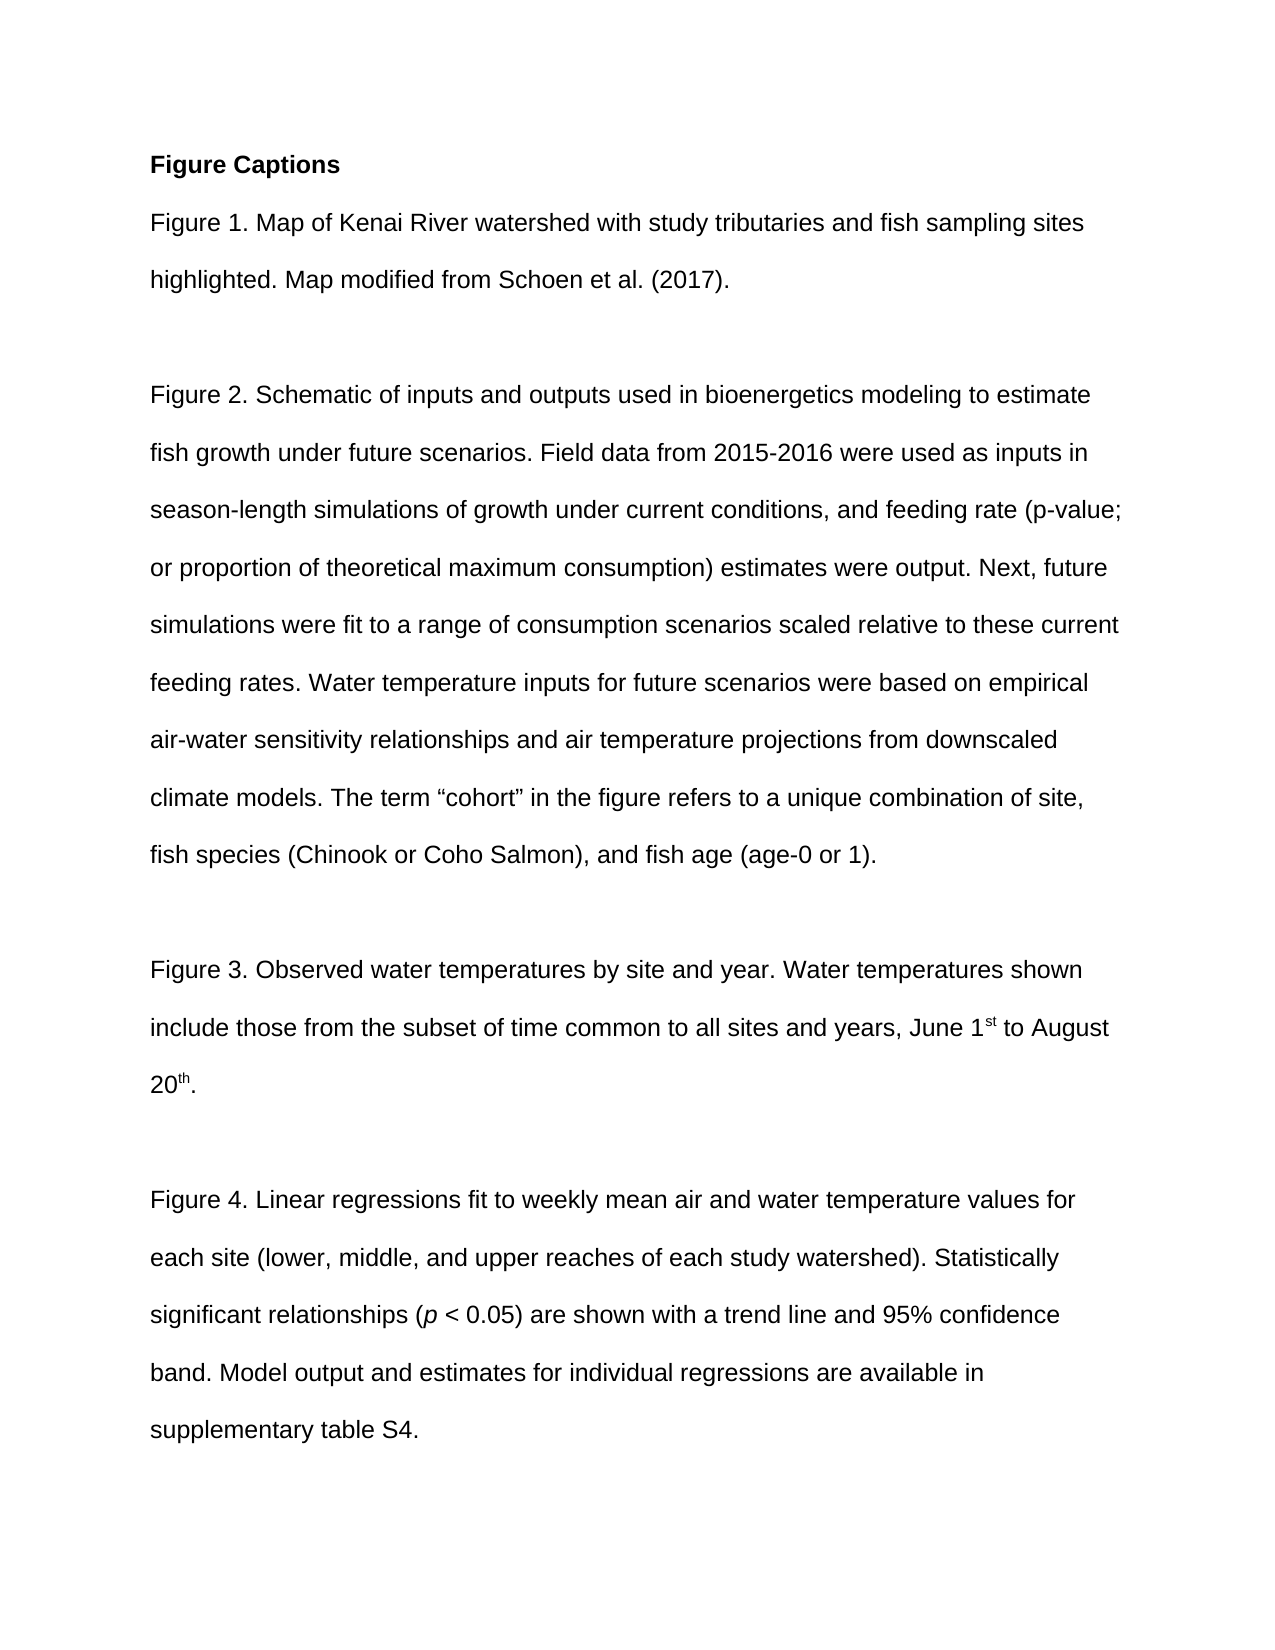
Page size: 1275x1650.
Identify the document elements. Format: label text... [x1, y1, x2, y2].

text Figure 1. Map of Kenai River watershed with study tributaries and fish sampling sites highlighted. Map modified from Schoen et al. (2017). [150, 207, 1125, 294]
text Figure 2. Schematic of inputs and outputs used in bioenergetics modeling to estimate fish growth under future scenarios. Field data from 2015-2016 were used as inputs in season-length simulations of growth under current conditions, and feeding rate (p-value; or proportion of theoretical maximum consumption) estimates were output. Next, future simulations were fit to a range of consumption scenarios scaled relative to these current feeding rates. Water temperature inputs for future scenarios were based on empirical air-water sensitivity relationships and air temperature projections from downscaled climate models. The term “cohort” in the figure refers to a unique combination of site, fish species (Chinook or Coho Salmon), and fish age (age-0 or 1). [150, 380, 1125, 869]
text Figure Captions [150, 150, 1125, 179]
text Figure 4. Linear regressions fit to weekly mean air and water temperature values for each site (lower, middle, and upper reaches of each study watershed). Statistically significant relationships (p < 0.05) are shown with a trend line and 95% confidence band. Model output and estimates for individual regressions are available in supplementary table S4. [150, 1185, 1125, 1444]
text Figure 3. Observed water temperatures by site and year. Water temperatures shown include those from the subset of time common to all sites and years, June 1st to August 20th. [150, 955, 1125, 1099]
